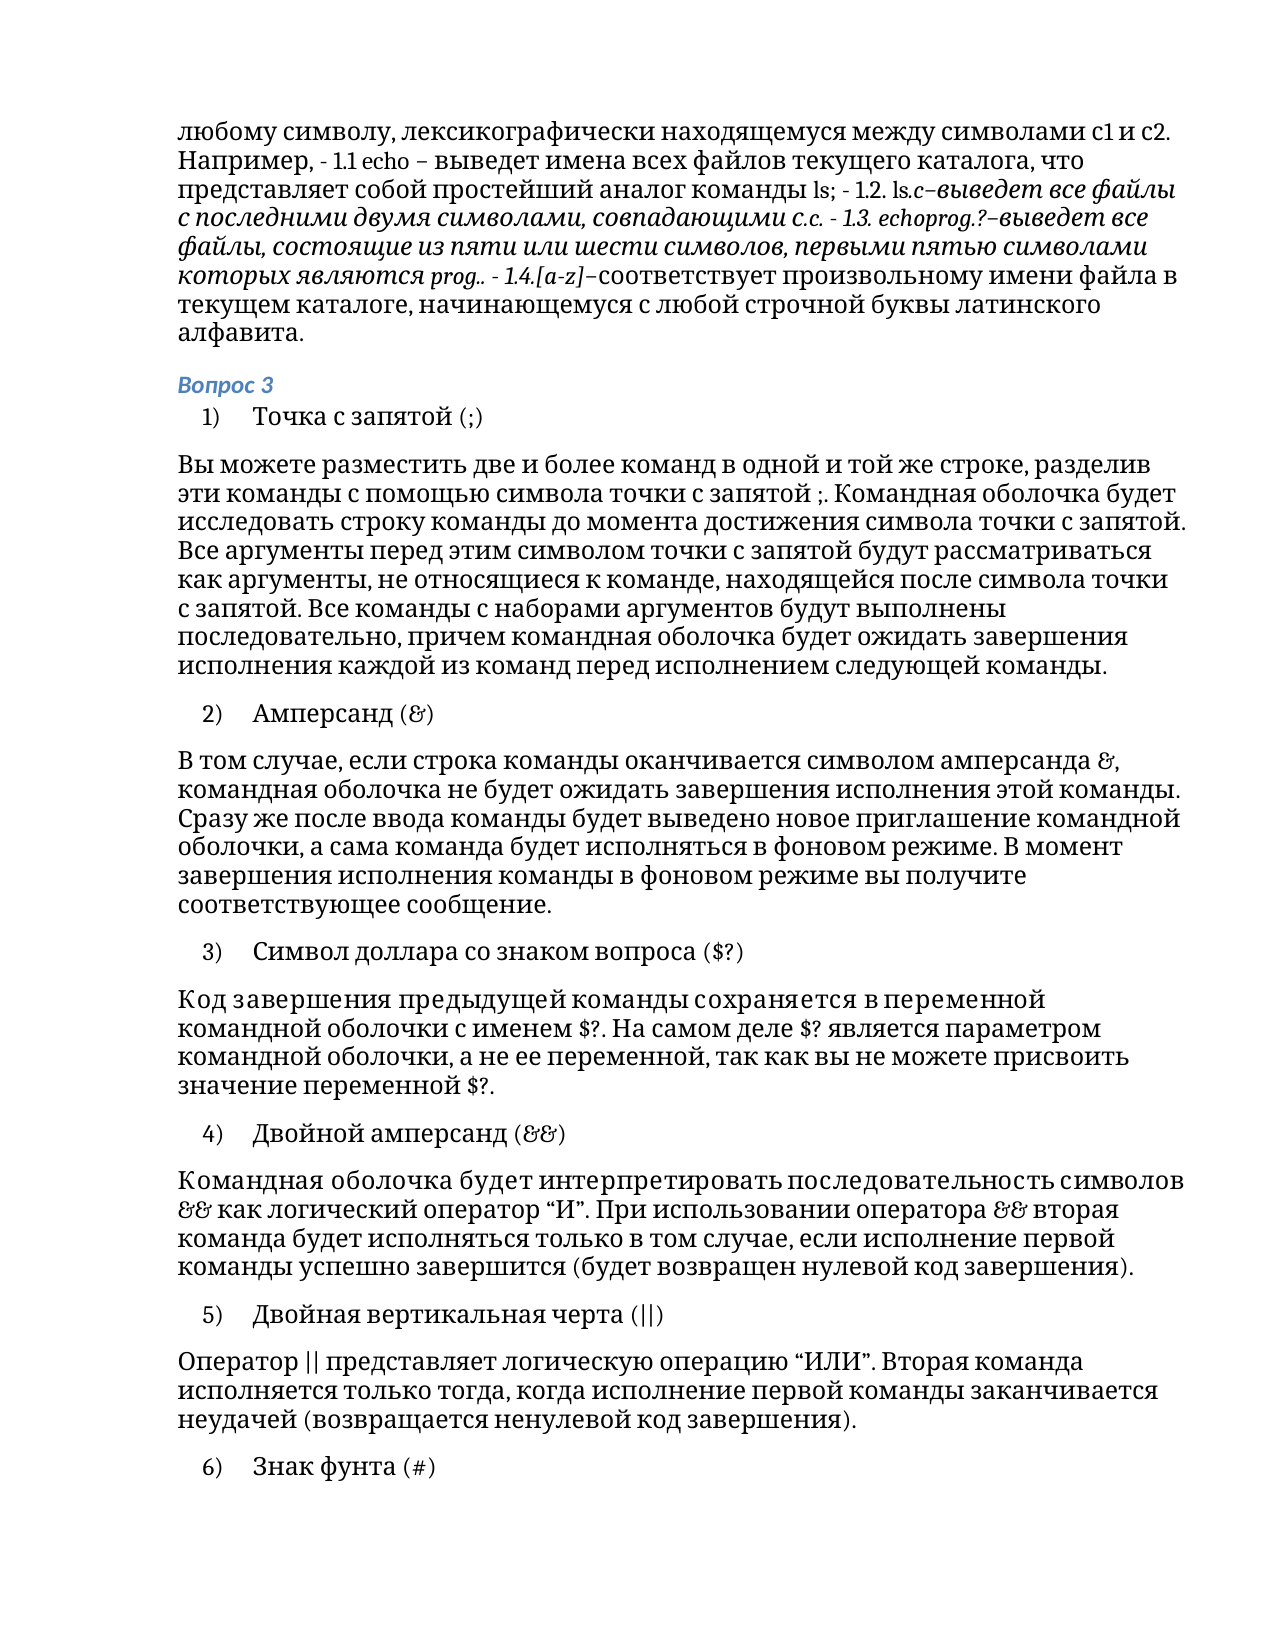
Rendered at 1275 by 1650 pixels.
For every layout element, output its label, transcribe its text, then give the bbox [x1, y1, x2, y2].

text Вы можете разместить две и более команд в одной и той же строке, разделив эти команды с помощью символа точки с запятой ;. Командная оболочка будет исследовать строку команды до момента достижения символа точки с запятой. Все аргументы перед этим символом точки с запятой будут рассматриваться как аргументы, не относящиеся к команде, находящейся после символа точки с запятой. Все команды с наборами аргументов будут выполнены последовательно, причем командная оболочка будет ожидать завершения исполнения каждой из команд перед исполнением следующей команды. [177, 451, 1186, 681]
list Символ доллара со знаком вопроса ($?) [202, 938, 1186, 967]
text Командная оболочка будет интерпретировать последовательность символов && как логический оператор “И”. При использовании оператора && вторая команда будет исполняться только в том случае, если исполнение первой команды успешно завершится (будет возвращен нулевой код завершения). [177, 1167, 1186, 1282]
text Код завершения предыдущей команды сохраняется в переменной командной оболочки с именем $?. На самом деле $? является параметром командной оболочки, а не ее переменной, так как вы не можете присвоить значение переменной $?. [177, 986, 1186, 1101]
text Оператор || представляет логическую операцию “ИЛИ”. Вторая команда исполняется только тогда, когда исполнение первой команды заканчивается неудачей (возвращается ненулевой код завершения). [177, 1348, 1186, 1434]
list Знак фунта (#) [202, 1453, 1186, 1482]
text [177, 118, 1186, 348]
list Амперсанд (&) [202, 699, 1186, 728]
subtitle Вопрос 3 [177, 369, 1186, 399]
list Двойной амперсанд (&&) [202, 1119, 1186, 1148]
list Двойная вертикальная черта (||) [202, 1301, 1186, 1329]
text В том случае, если строка команды оканчивается символом амперсанда &, командная оболочка не будет ожидать завершения исполнения этой команды. Сразу же после ввода команды будет выведено новое приглашение командной оболочки, а сама команда будет исполняться в фоновом режиме. В момент завершения исполнения команды в фоновом режиме вы получите соответствующее сообщение. [177, 747, 1186, 919]
list Точка с запятой (;) [202, 403, 1186, 432]
